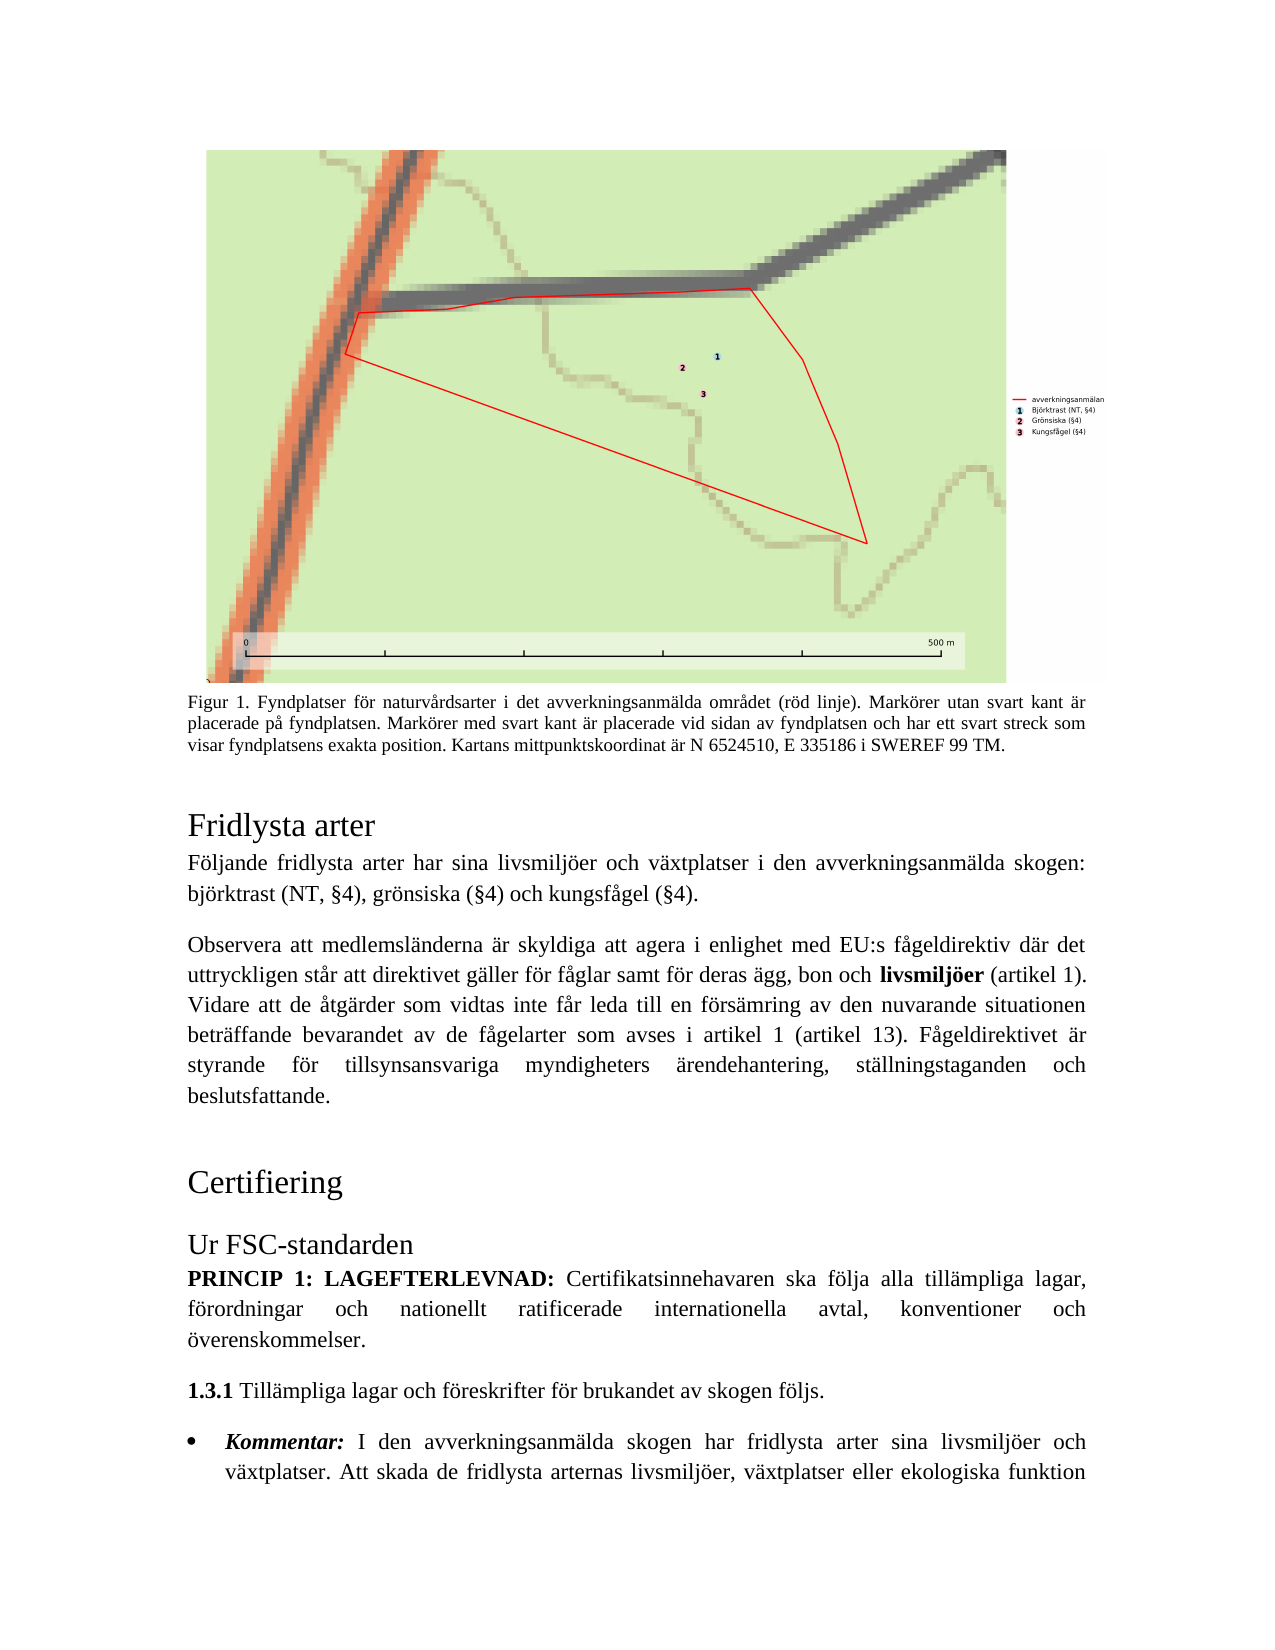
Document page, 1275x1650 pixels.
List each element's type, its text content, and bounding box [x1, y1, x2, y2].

subtitle Fridlysta arter [187, 805, 1087, 844]
text PRINCIP 1: LAGEFTERLEVNAD: Certifikatsinnehavaren ska följa alla tillämpliga lagar, förordningar och nationellt ratificerade internationella avtal, konventioner och överenskommelser. [187, 1265, 1087, 1352]
text 1.3.1 Tillämpliga lagar och föreskrifter för brukandet av skogen följs. [187, 1377, 1087, 1403]
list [187, 1428, 1087, 1484]
subtitle Ur FSC-standarden [187, 1227, 1087, 1260]
text Figur 1. Fyndplatser för naturvårdsarter i det avverkningsanmälda området (röd linje). Markörer utan svart kant är placerade på fyndplatsen. Markörer med svart kant är placerade vid sidan av fyndplatsen och har ett svart streck som visar fyndplatsens exakta position. Kartans mittpunktskoordinat är N 6524510, E 335186 i SWEREF 99 TM. [187, 691, 1087, 755]
text Observera att medlemsländerna är skyldiga att agera i enlighet med EU:s fågeldirektiv där det uttryckligen står att direktivet gäller för fåglar samt för deras ägg, bon och livsmiljöer (artikel 1). Vidare att de åtgärder som vidtas inte får leda till en försämring av den nuvarande situationen beträffande bevarandet av de fågelarter som avses i artikel 1 (artikel 13). Fågeldirektivet är styrande för tillsynsansvariga myndigheters ärendehantering, ställningstaganden och beslutsfattande. [187, 931, 1087, 1108]
text Följande fridlysta arter har sina livsmiljöer och växtplatser i den avverkningsanmälda skogen: björktrast (NT, §4), grönsiska (§4) och kungsfågel (§4). [187, 849, 1087, 906]
subtitle Certifiering [187, 1162, 1087, 1200]
picture [206, 150, 1107, 683]
